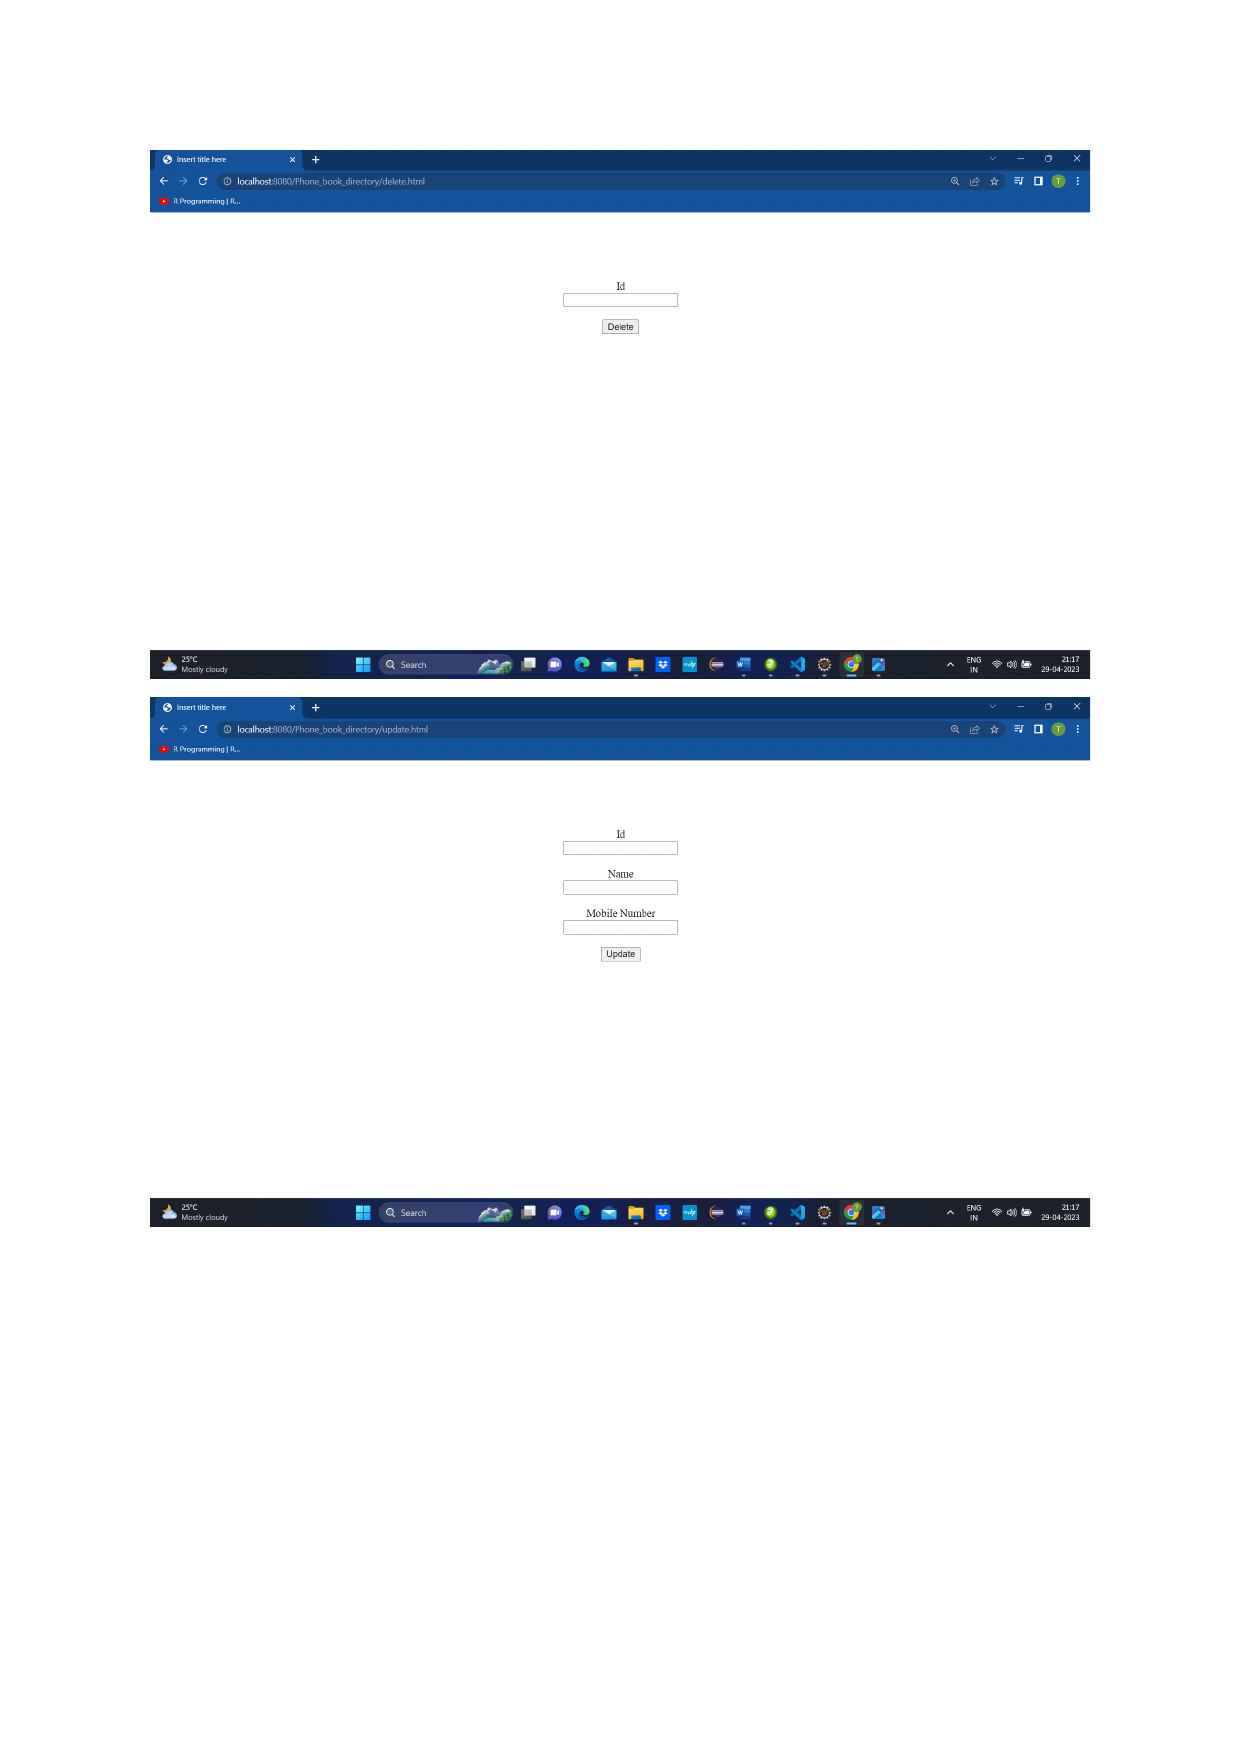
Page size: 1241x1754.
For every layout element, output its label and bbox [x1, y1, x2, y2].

picture [150, 697, 1091, 1227]
picture [150, 150, 1091, 679]
